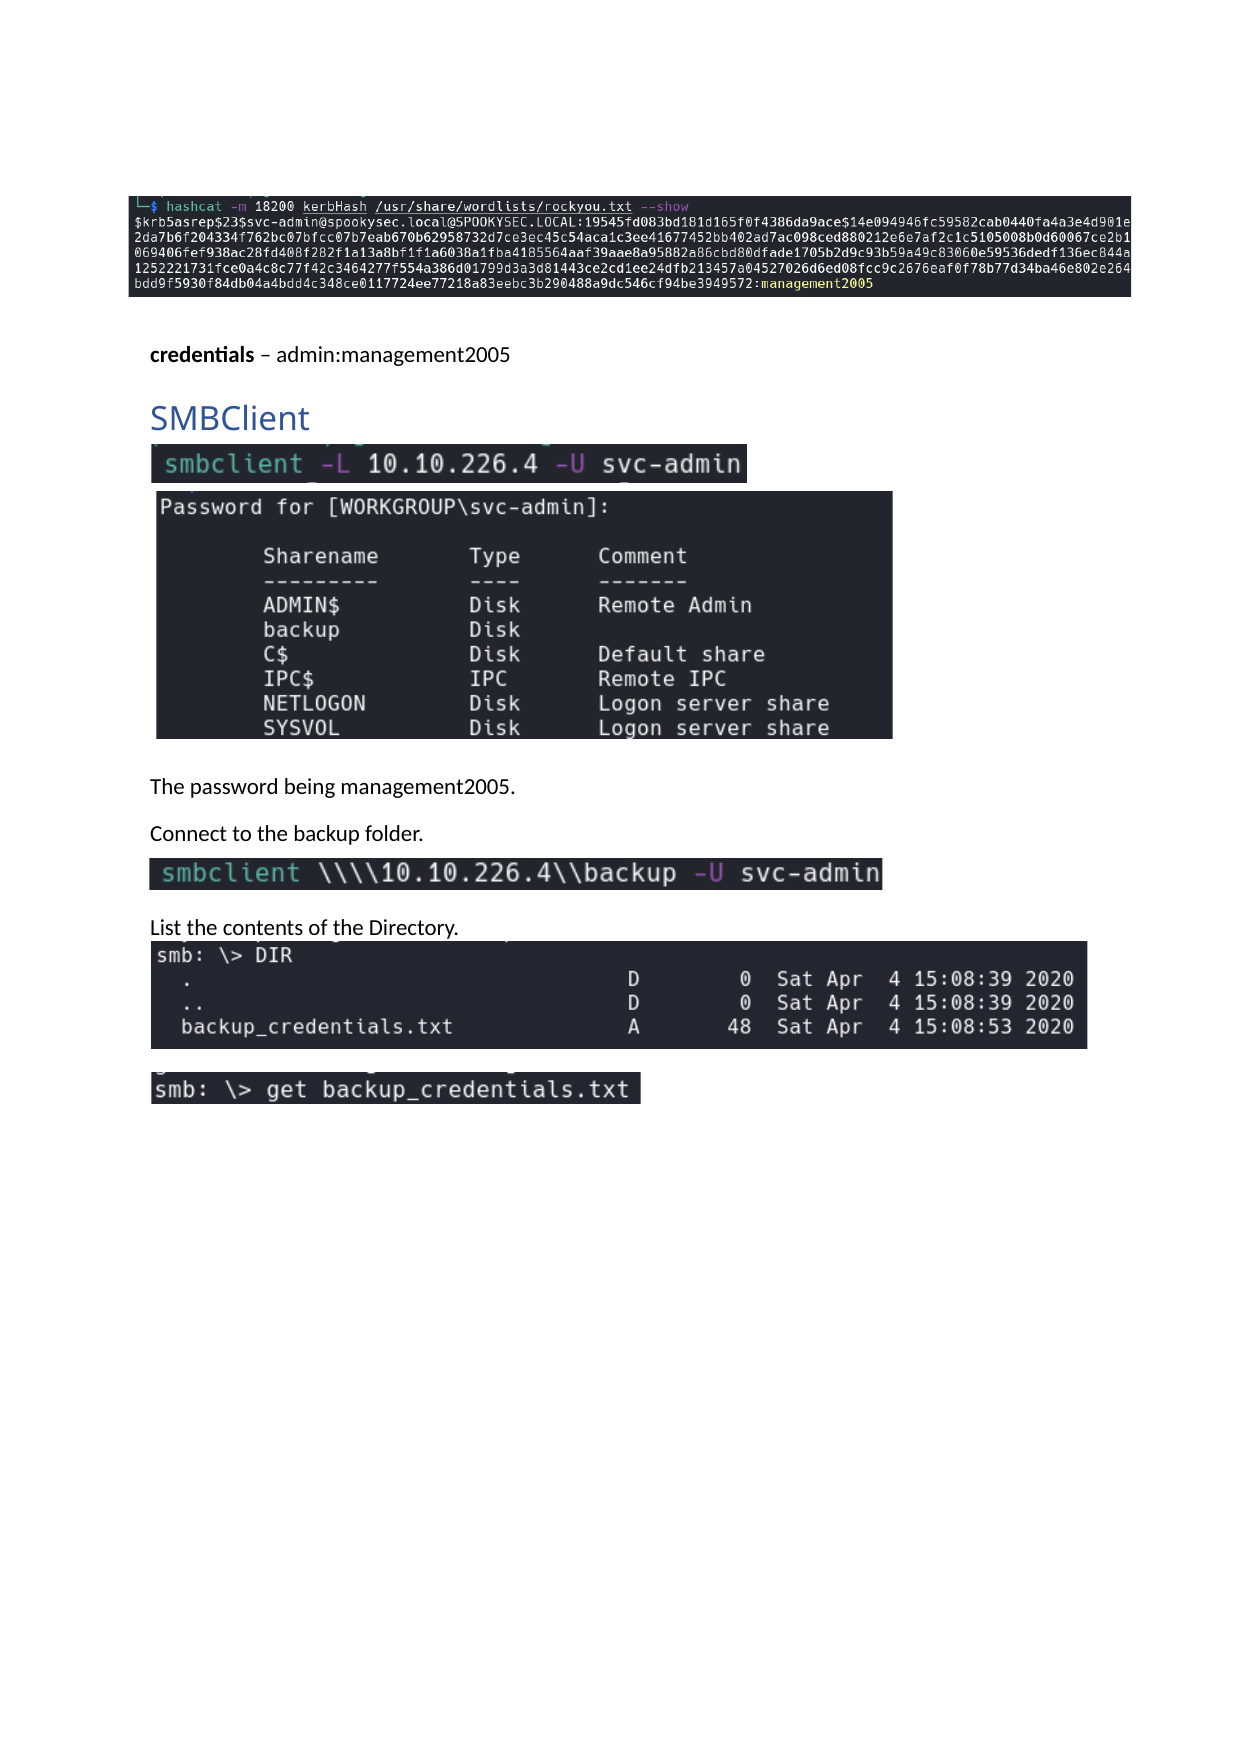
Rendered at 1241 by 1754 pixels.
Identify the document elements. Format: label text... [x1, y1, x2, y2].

picture [150, 444, 747, 483]
text credentials – admin:management2005 [150, 297, 1090, 368]
picture [150, 941, 1087, 1048]
picture [155, 491, 893, 738]
text List the contents of the Directory. [150, 913, 1090, 941]
text The password being management2005. [150, 772, 1090, 800]
text Connect to the backup folder. [150, 819, 1090, 847]
subtitle SMBClient [150, 395, 1090, 440]
picture [147, 858, 883, 890]
picture [128, 196, 1131, 297]
picture [150, 1072, 641, 1104]
